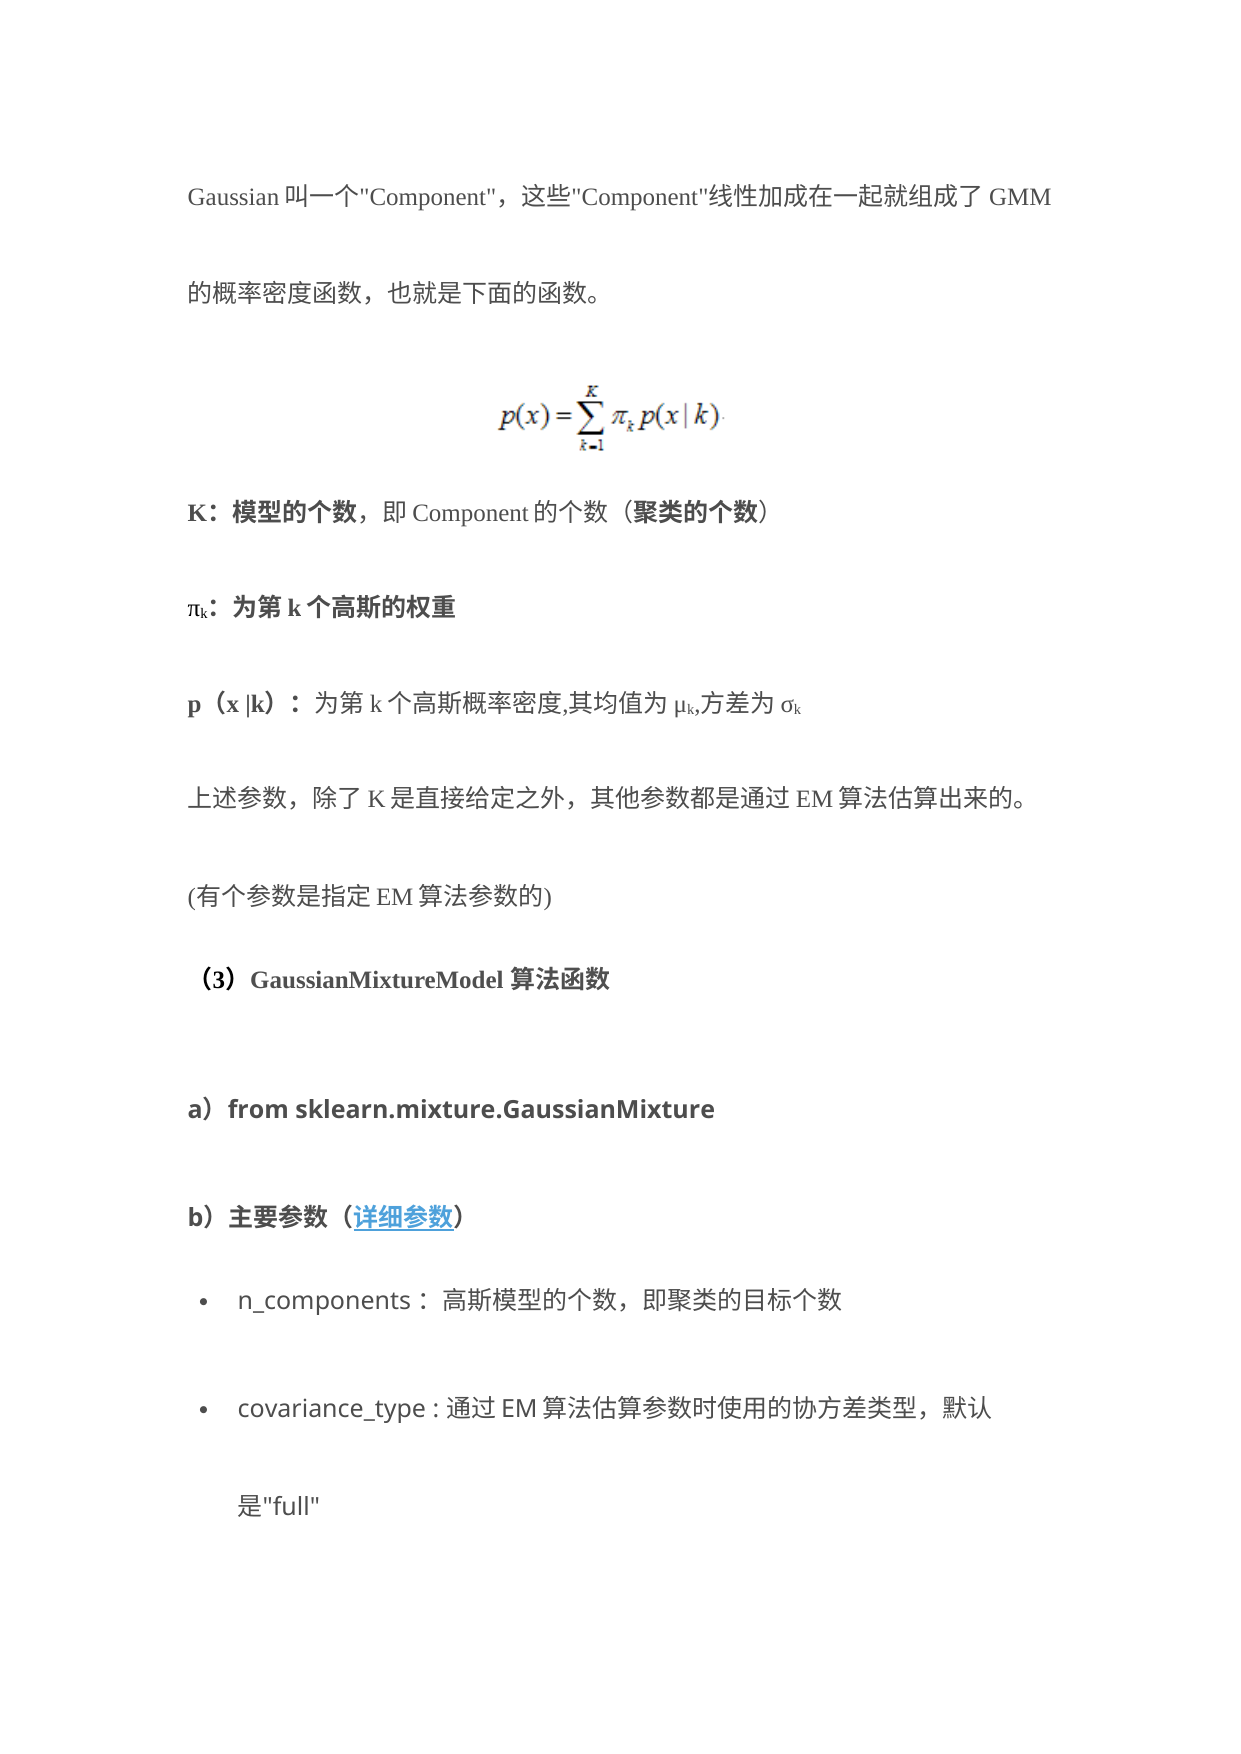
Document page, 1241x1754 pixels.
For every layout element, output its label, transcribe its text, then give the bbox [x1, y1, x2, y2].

text 上述参数，除了K是直接给定之外，其他参数都是通过EM算法估算出来的。(有个参数是指定EM算法参数的) [187, 764, 1053, 927]
text a）from sklearn.mixture.GaussianMixture [187, 1075, 1053, 1140]
text （3）GaussianMixtureModel 算法函数 [187, 945, 1053, 1010]
text K：模型的个数，即Component的个数（聚类的个数） [187, 478, 1053, 543]
picture [489, 367, 751, 465]
text p（x |k）：为第k个高斯概率密度,其均值为μk,方差为σk [187, 669, 1053, 734]
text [187, 162, 1053, 324]
text b）主要参数（详细参数） [187, 1183, 1053, 1248]
list n_components ：高斯模型的个数，即聚类的目标个数 [200, 1266, 1053, 1331]
text πk：为第k个高斯的权重 [187, 573, 1053, 638]
list covariance_type : 通过EM算法估算参数时使用的协方差类型，默认是"full" [200, 1374, 1053, 1537]
